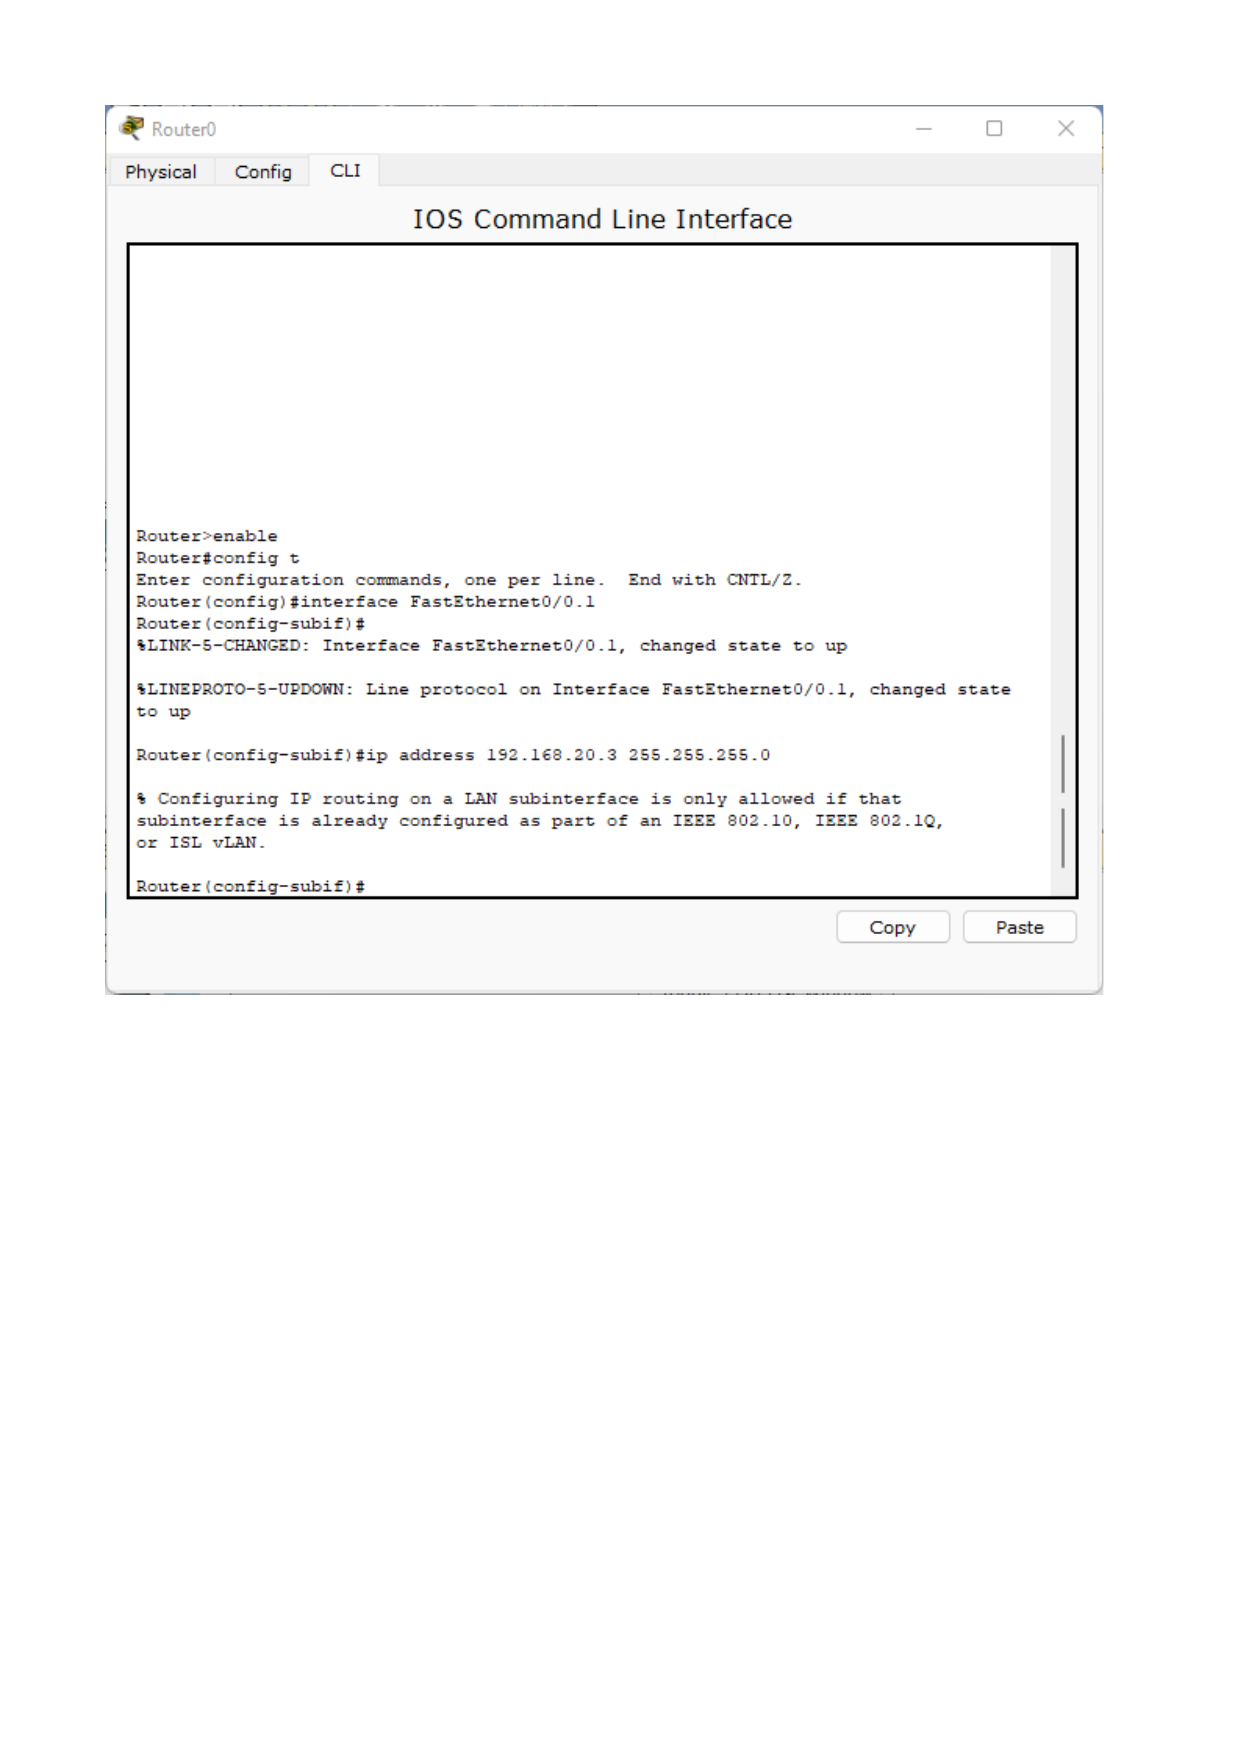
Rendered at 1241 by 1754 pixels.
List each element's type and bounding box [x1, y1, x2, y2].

picture [105, 105, 1104, 995]
